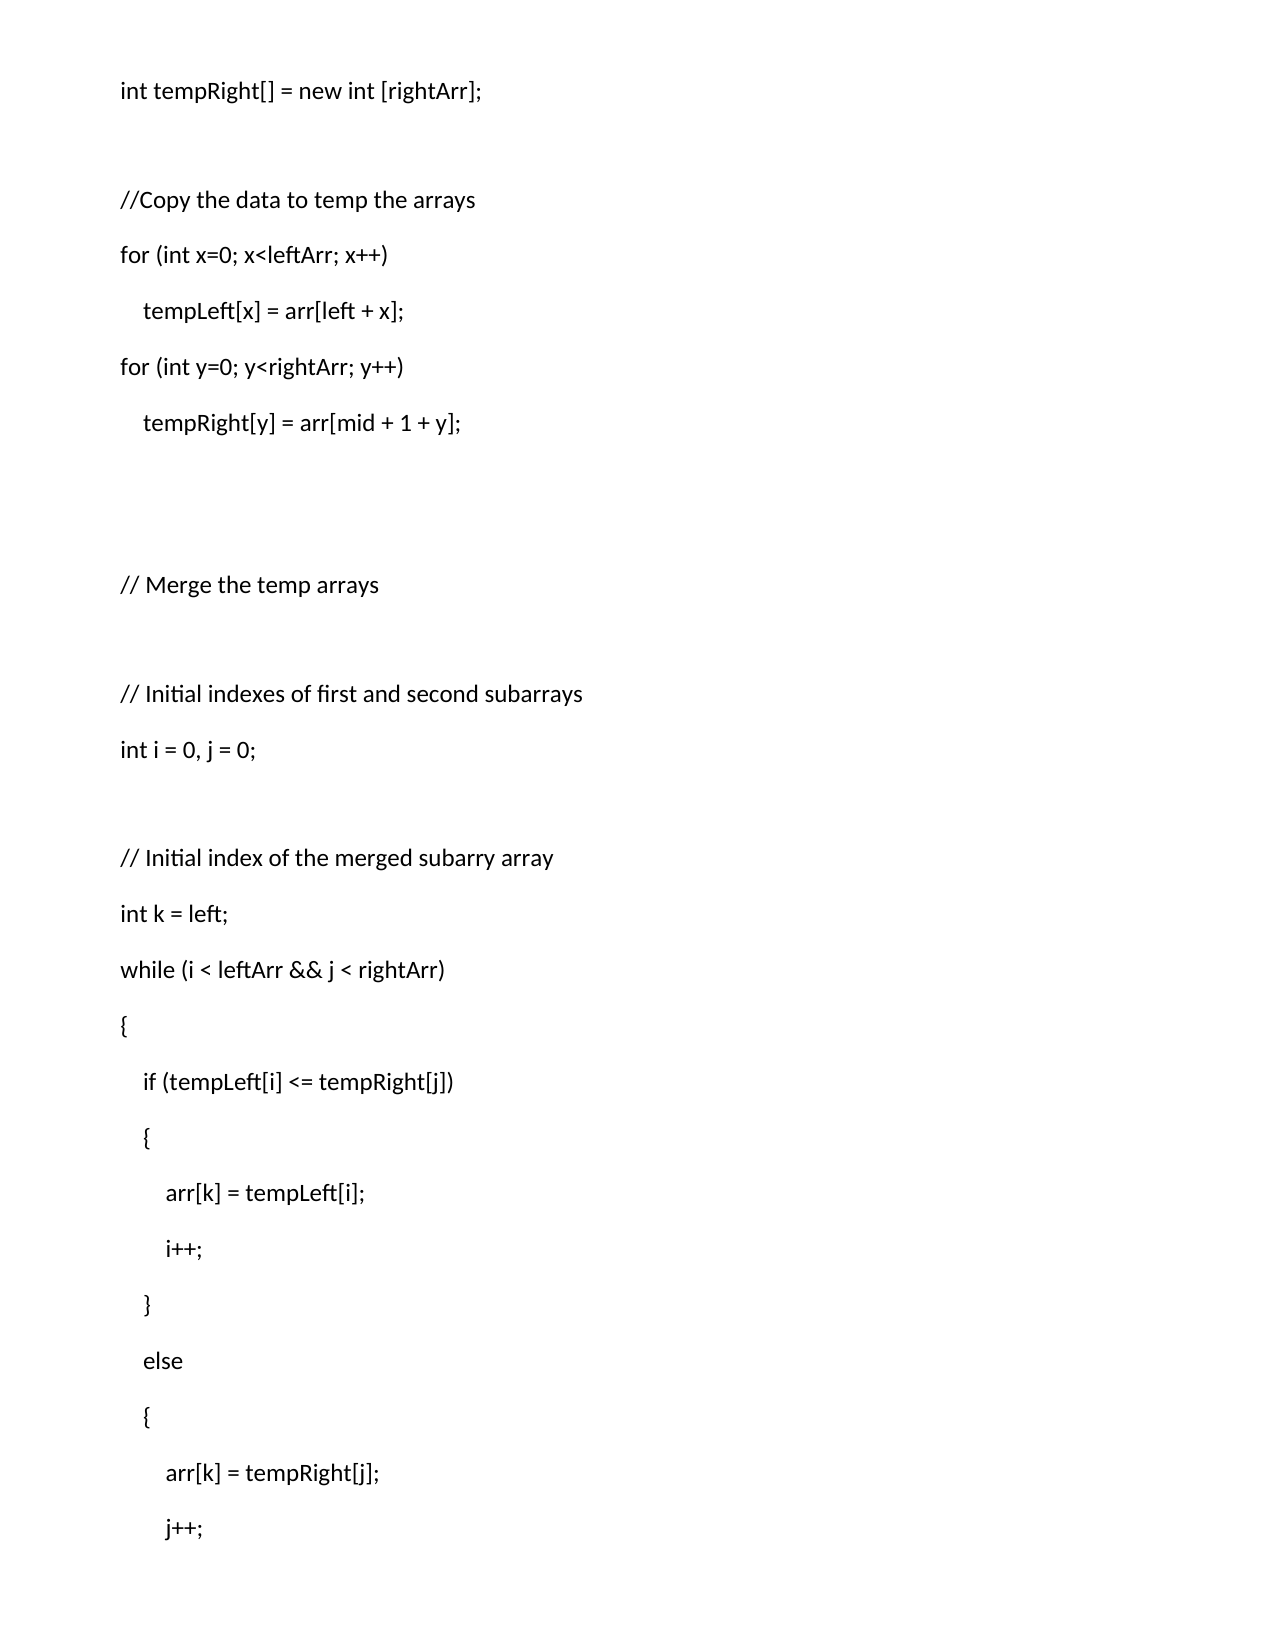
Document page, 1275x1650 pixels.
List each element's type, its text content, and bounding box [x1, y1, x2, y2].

text int k = left; [75, 898, 1200, 929]
text int i = 0, j = 0; [75, 734, 1200, 764]
text //Copy the data to temp the arrays [75, 184, 1200, 214]
text tempRight[y] = arr[mid + 1 + y]; [75, 407, 1200, 438]
text // Initial index of the merged subarry array [75, 843, 1200, 873]
text { [75, 1010, 1200, 1041]
text arr[k] = tempLeft[i]; [75, 1178, 1200, 1208]
text { [75, 1122, 1200, 1152]
text // Merge the temp arrays [75, 569, 1200, 599]
text while (i < leftArr && j < rightArr) [75, 954, 1200, 985]
text if (tempLeft[i] <= tempRight[j]) [75, 1066, 1200, 1096]
text j++; [75, 1513, 1200, 1543]
text i++; [75, 1233, 1200, 1264]
text for (int x=0; x<leftArr; x++) [75, 240, 1200, 270]
text arr[k] = tempRight[j]; [75, 1457, 1200, 1487]
text { [75, 1401, 1200, 1431]
text } [75, 1289, 1200, 1320]
text for (int y=0; y<rightArr; y++) [75, 351, 1200, 382]
text tempLeft[x] = arr[left + x]; [75, 296, 1200, 326]
text int tempRight[] = new int [rightArr]; [75, 75, 1200, 106]
text else [75, 1345, 1200, 1376]
text // Initial indexes of first and second subarrays [75, 678, 1200, 708]
